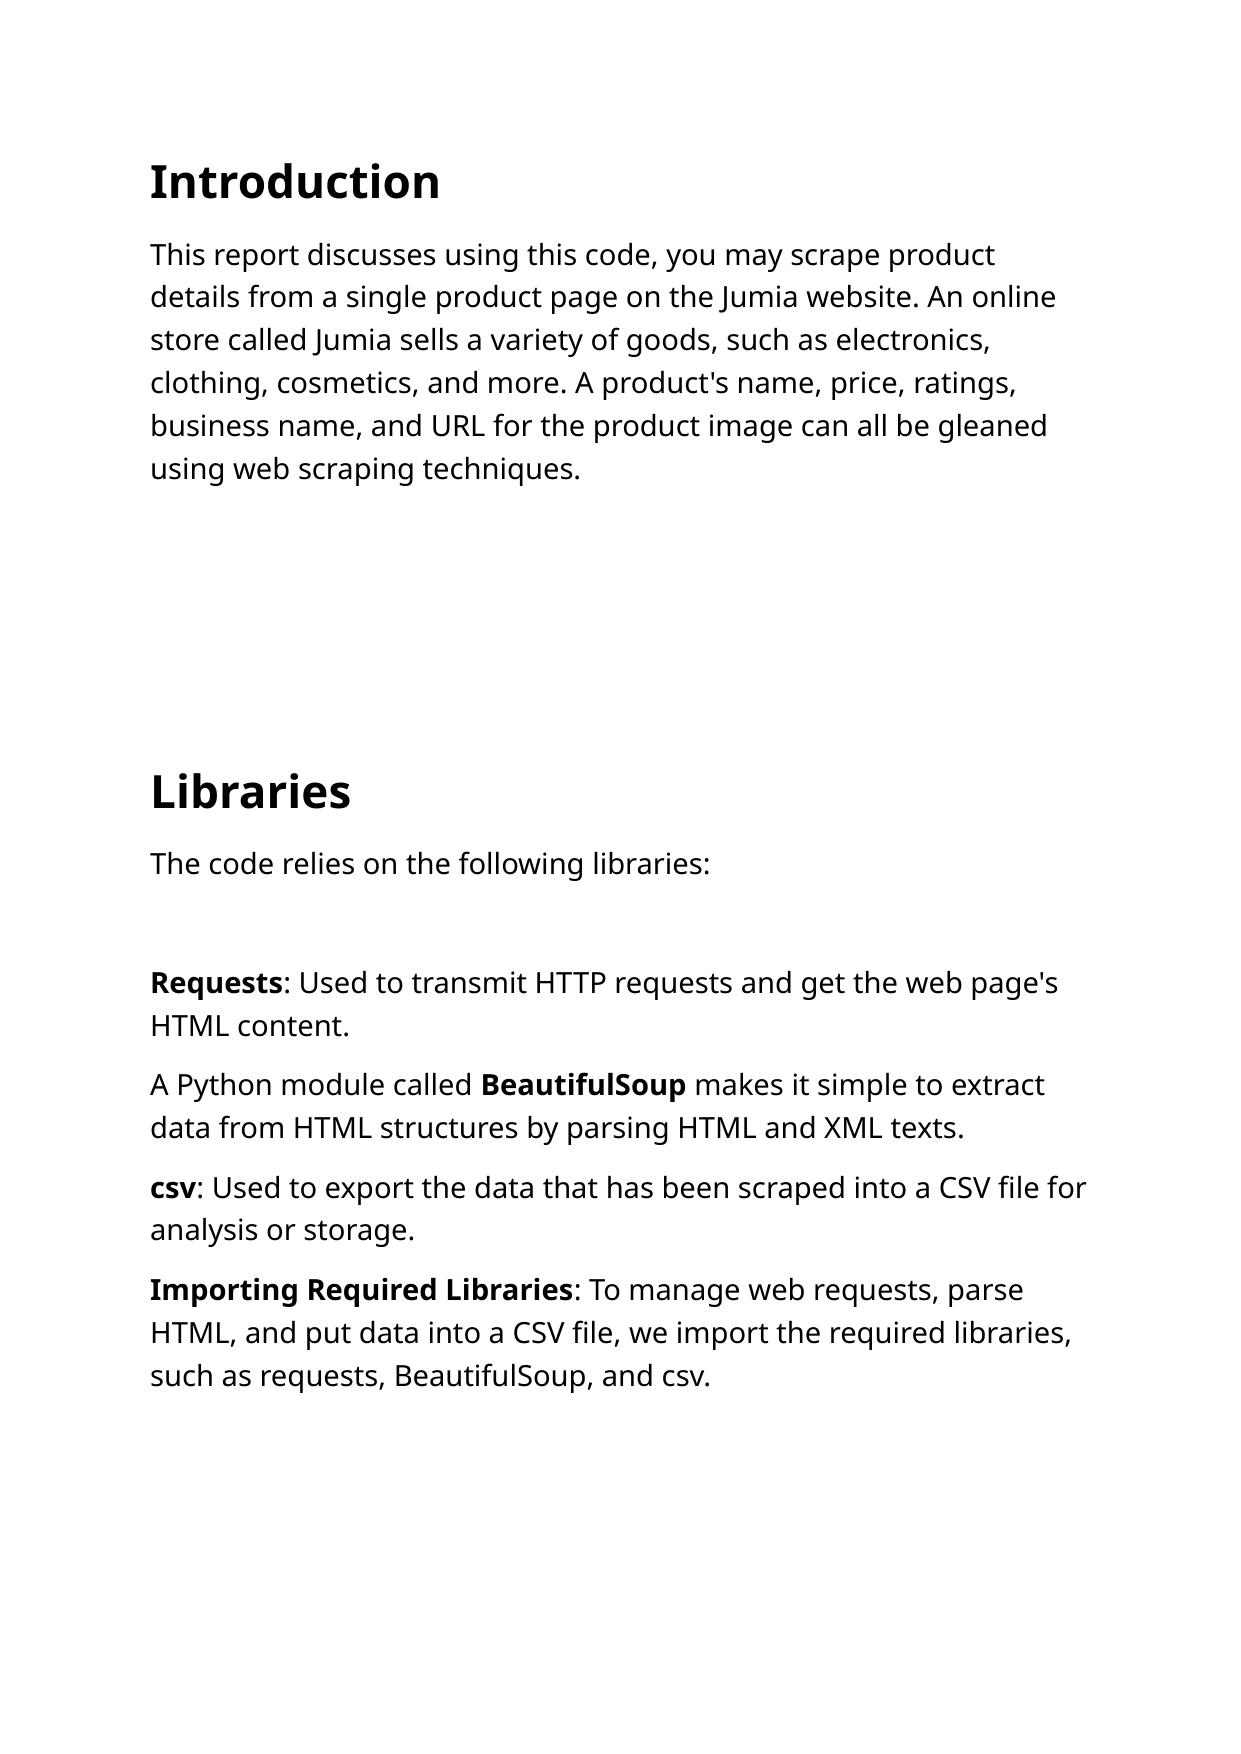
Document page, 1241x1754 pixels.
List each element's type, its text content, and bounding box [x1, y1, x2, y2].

text A Python module called BeautifulSoup makes it simple to extract data from HTML structures by parsing HTML and XML texts. [150, 1064, 1090, 1147]
text Libraries [150, 759, 1090, 822]
text csv: Used to export the data that has been scraped into a CSV file for analysis or storage. [150, 1167, 1090, 1249]
text Importing Required Libraries: To manage web requests, parse HTML, and put data into a CSV file, we import the required libraries, such as requests, BeautifulSoup, and csv. [150, 1269, 1090, 1394]
text Requests: Used to transmit HTTP requests and get the web page's HTML content. [150, 962, 1090, 1045]
text Introduction [150, 150, 1090, 212]
text The code relies on the following libraries: [150, 843, 1090, 883]
text This report discusses using this code, you may scrape product details from a single product page on the Jumia website. An online store called Jumia sells a variety of goods, such as electronics, clothing, cosmetics, and more. A product's name, price, ratings, business name, and URL for the product image can all be gleaned using web scraping techniques. [150, 234, 1090, 488]
